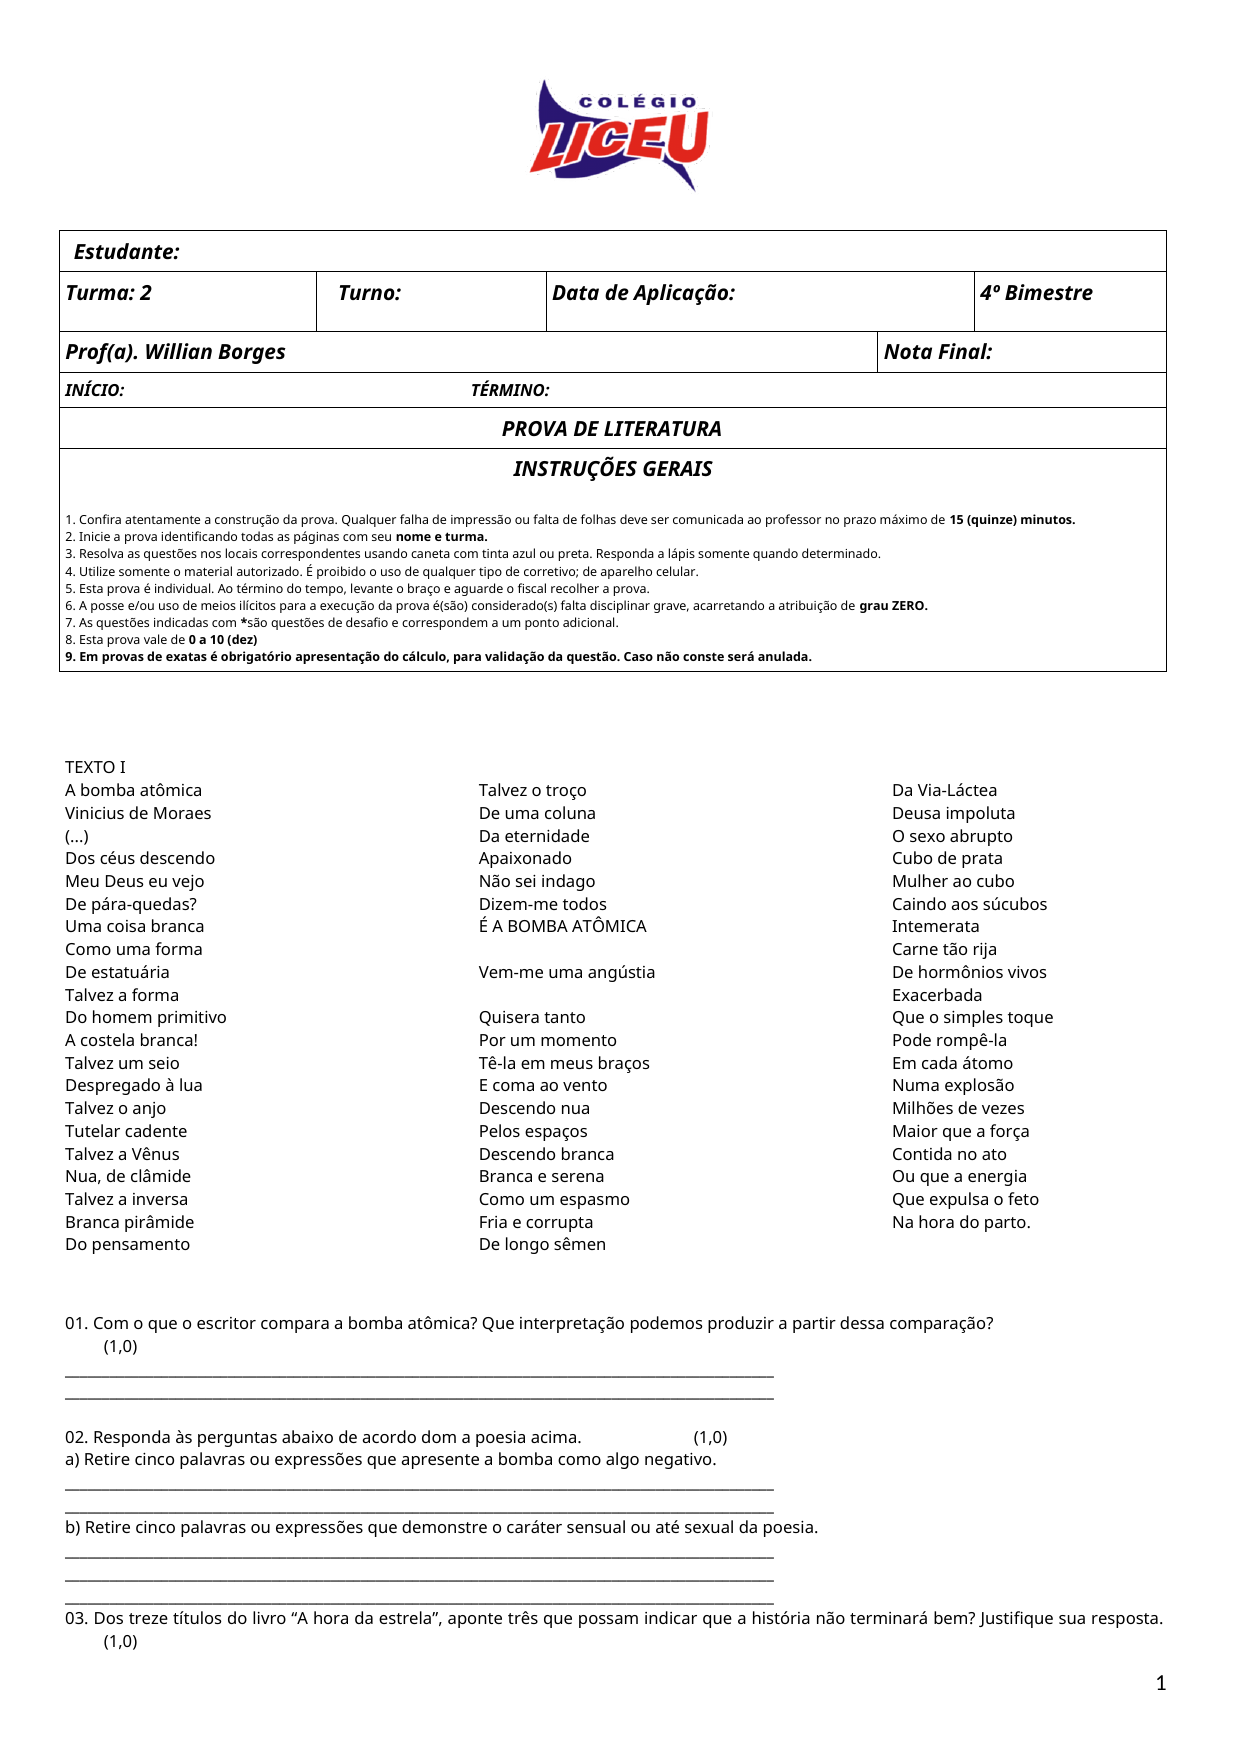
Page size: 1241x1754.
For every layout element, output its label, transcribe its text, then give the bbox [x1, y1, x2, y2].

text Nua, de clâmide [65, 1165, 339, 1187]
table_cell Data de Aplicação: [547, 272, 974, 331]
text ________________________________________________________________________________________________ [65, 1357, 1167, 1380]
text Como um espasmo [478, 1187, 753, 1210]
table_cell PROVA DE LITERATURA [60, 408, 1166, 448]
text ________________________________________________________________________________________________ [65, 1493, 1167, 1516]
text Branca e serena [478, 1165, 753, 1187]
text De longo sêmen [478, 1233, 753, 1256]
text É A BOMBA ATÔMICA [478, 915, 753, 938]
text Talvez a Vênus [65, 1142, 339, 1165]
text Numa explosão [892, 1074, 1167, 1097]
text Vinicius de Moraes [65, 801, 339, 824]
text Apaixonado [478, 847, 753, 869]
text Tutelar cadente [65, 1119, 339, 1142]
text Descendo branca [478, 1142, 753, 1165]
text Maior que a força [892, 1119, 1167, 1142]
table_cell Prof(a). Willian Borges [60, 332, 877, 372]
table_cell Nota Final: [878, 332, 1166, 372]
text Talvez a inversa [65, 1187, 339, 1210]
text (...) [65, 824, 339, 847]
text Talvez um seio [65, 1051, 339, 1074]
text Intemerata [892, 915, 1167, 938]
text ________________________________________________________________________________________________ [65, 1561, 1167, 1584]
text 01. Com o que o escritor compara a bomba atômica? Que interpretação podemos produzir a partir dessa comparação? (1,0) [65, 1312, 1167, 1357]
text Despregado à lua [65, 1074, 339, 1097]
table_cell 4º Bimestre [975, 272, 1166, 331]
text Em cada átomo [892, 1051, 1167, 1074]
text O sexo abrupto [892, 824, 1167, 847]
text Descendo nua [478, 1097, 753, 1119]
text Dizem-me todos [478, 892, 753, 915]
table_cell Turno: [317, 272, 546, 331]
text Uma coisa branca [65, 915, 339, 938]
table_cell Turma: 2 [60, 272, 316, 331]
text 03. Dos treze títulos do livro “A hora da estrela”, aponte três que possam indicar que a história não terminará bem? Justifique sua resposta. (1,0) [65, 1607, 1167, 1652]
text A costela branca! [65, 1028, 339, 1051]
text Que o simples toque [892, 1006, 1167, 1028]
text De hormônios vivos [892, 960, 1167, 983]
text Milhões de vezes [892, 1097, 1167, 1119]
text ________________________________________________________________________________________________ [65, 1471, 1167, 1493]
text Carne tão rija [892, 938, 1167, 960]
text ________________________________________________________________________________________________ [65, 1539, 1167, 1561]
text Do homem primitivo [65, 1006, 339, 1028]
text Exacerbada [892, 983, 1167, 1006]
text TEXTO I [65, 756, 1167, 779]
text b) Retire cinco palavras ou expressões que demonstre o caráter sensual ou até sexual da poesia. [65, 1516, 1167, 1539]
text a) Retire cinco palavras ou expressões que apresente a bomba como algo negativo. [65, 1448, 1167, 1471]
text Deusa impoluta [892, 801, 1167, 824]
text A bomba atômica [65, 779, 339, 801]
text E coma ao vento [478, 1074, 753, 1097]
text Meu Deus eu vejo [65, 869, 339, 892]
text Que expulsa o feto [892, 1187, 1167, 1210]
text Contida no ato [892, 1142, 1167, 1165]
text Talvez o troço [478, 779, 753, 801]
table_cell INSTRUÇÕES GERAIS 1. Confira atentamente a construção da prova. Qualquer falha de impressão ou falta de folhas deve ser comunicada ao professor no prazo máximo de 15 (quinze) minutos. 2. Inicie a prova identificando todas as páginas com seu nome e turma. 3. Resolva as questões nos locais correspondentes usando caneta com tinta azul ou preta. Responda a lápis somente quando determinado. 4. Utilize somente o material autorizado. É proibido o uso de qualquer tipo de corretivo; de aparelho celular. 5. Esta prova é individual. Ao término do tempo, levante o braço e aguarde o fiscal recolher a prova. 6. A posse e/ou uso de meios ilícitos para a execução da prova é(são) considerado(s) falta disciplinar grave, acarretando a atribuição de grau ZERO. 7. As questões indicadas com *são questões de desafio e correspondem a um ponto adicional. 8. Esta prova vale de 0 a 10 (dez) 9. Em provas de exatas é obrigatório apresentação do cálculo, para validação da questão. Caso não conste será anulada. [60, 449, 1166, 671]
text ________________________________________________________________________________________________ [65, 1380, 1167, 1402]
text Na hora do parto. [892, 1210, 1167, 1233]
table_cell INÍCIO: TÉRMINO: [60, 373, 1166, 407]
text Quisera tanto [478, 1006, 753, 1028]
text Branca pirâmide [65, 1210, 339, 1233]
text Vem-me uma angústia [478, 960, 753, 983]
text Fria e corrupta [478, 1210, 753, 1233]
table_header Estudante: [60, 231, 1166, 271]
text Por um momento [478, 1028, 753, 1051]
text Da eternidade [478, 824, 753, 847]
text ________________________________________________________________________________________________ [65, 1584, 1167, 1607]
text Do pensamento [65, 1233, 339, 1256]
text De estatuária [65, 960, 339, 983]
text De pára-quedas? [65, 892, 339, 915]
text De uma coluna [478, 801, 753, 824]
text Mulher ao cubo [892, 869, 1167, 892]
text Ou que a energia [892, 1165, 1167, 1187]
text Talvez a forma [65, 983, 339, 1006]
text Tê-la em meus braços [478, 1051, 753, 1074]
text 02. Responda às perguntas abaixo de acordo dom a poesia acima. (1,0) [65, 1425, 1167, 1448]
text Não sei indago [478, 869, 753, 892]
picture [519, 70, 719, 196]
text Pode rompê-la [892, 1028, 1167, 1051]
text Da Via-Láctea [892, 779, 1167, 801]
text Dos céus descendo [65, 847, 339, 869]
text Caindo aos súcubos [892, 892, 1167, 915]
text Como uma forma [65, 938, 339, 960]
text Pelos espaços [478, 1119, 753, 1142]
text Talvez o anjo [65, 1097, 339, 1119]
text Cubo de prata [892, 847, 1167, 869]
